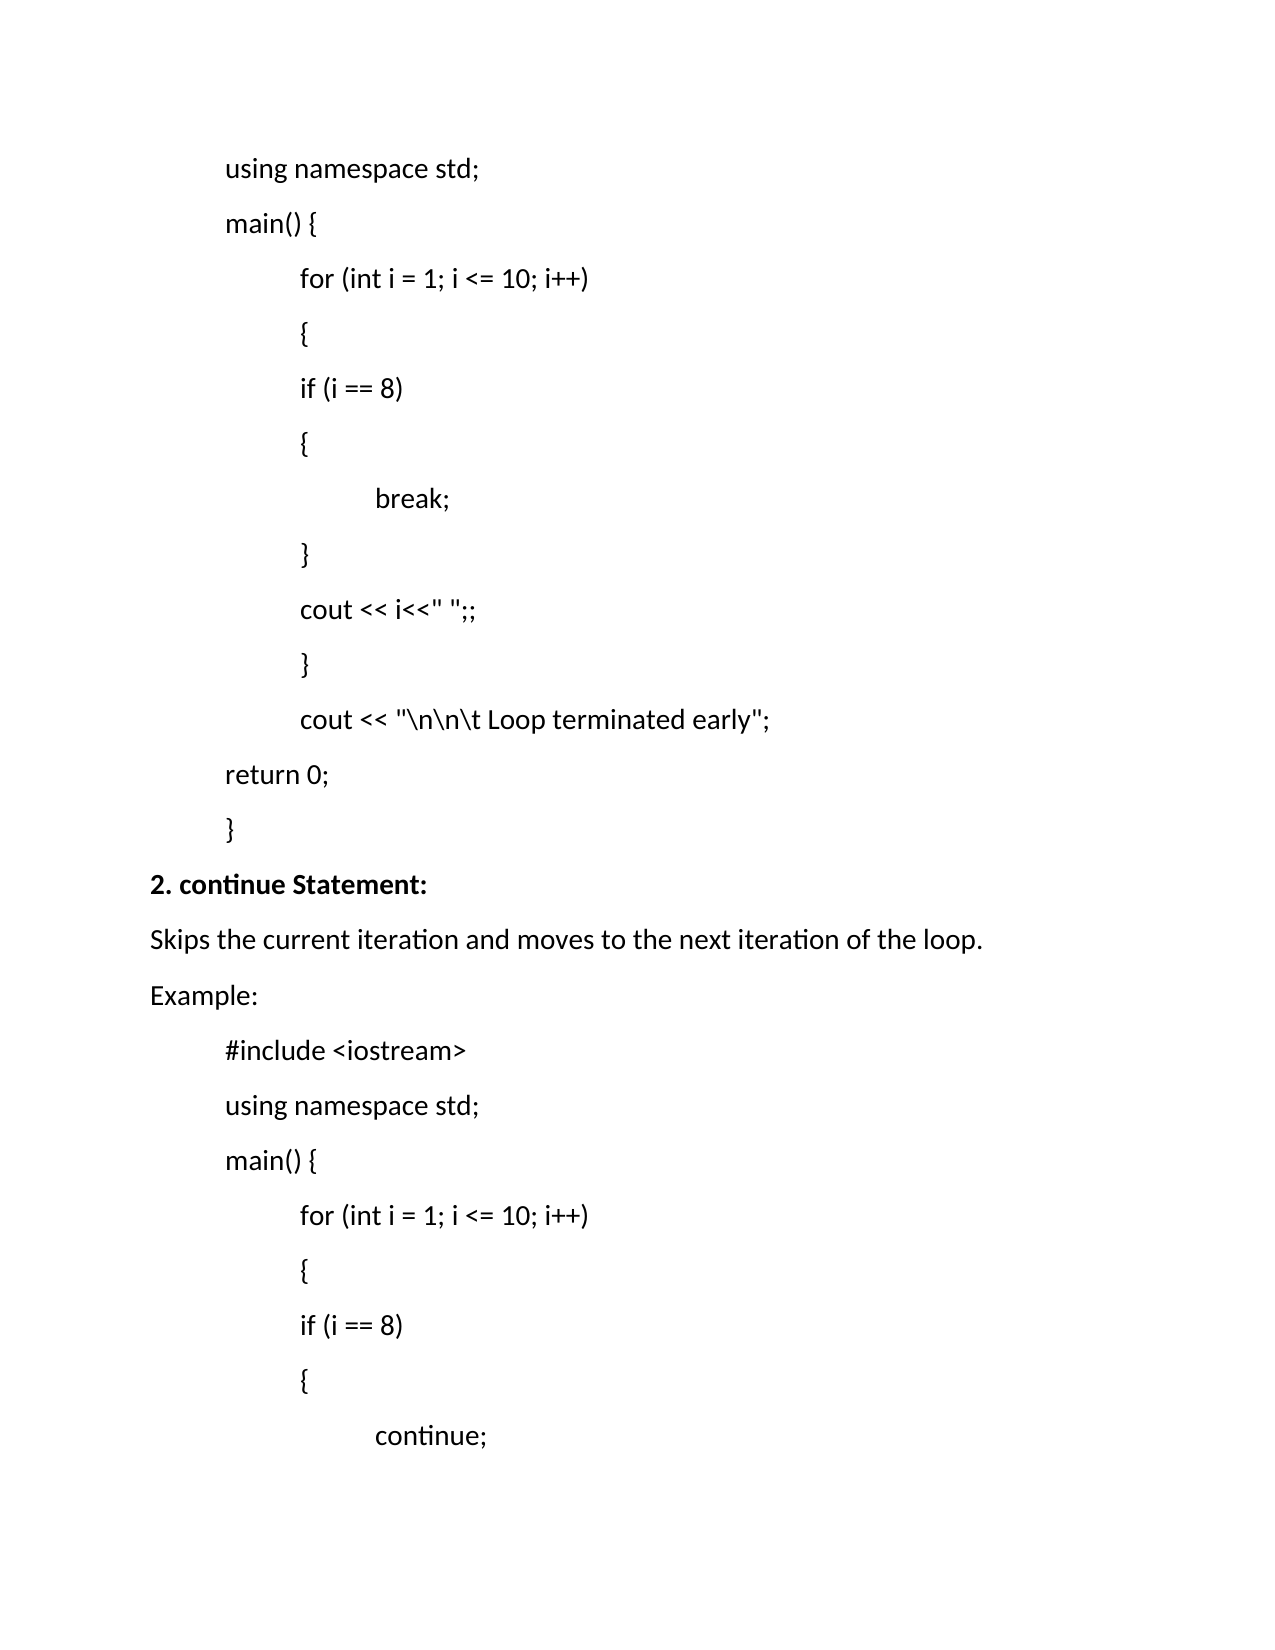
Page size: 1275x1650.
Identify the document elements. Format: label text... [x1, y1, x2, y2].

text return 0; [150, 756, 1125, 792]
text { [150, 315, 1125, 351]
text cout << i<<" ";; [150, 591, 1125, 626]
text for (int i = 1; i <= 10; i++) [150, 260, 1125, 296]
text } [150, 536, 1125, 571]
text Example: [150, 977, 1125, 1012]
text continue; [150, 1417, 1125, 1453]
text } [150, 811, 1125, 847]
text #include <iostream> [150, 1032, 1125, 1067]
text } [150, 646, 1125, 682]
text using namespace std; [150, 150, 1125, 186]
text cout << "\n\n\t Loop terminated early"; [150, 701, 1125, 737]
text { [150, 1362, 1125, 1398]
text main() { [150, 205, 1125, 241]
text { [150, 1252, 1125, 1288]
text if (i == 8) [150, 370, 1125, 406]
text main() { [150, 1142, 1125, 1177]
text if (i == 8) [150, 1307, 1125, 1343]
text using namespace std; [150, 1087, 1125, 1122]
text 2. continue Statement: [150, 866, 1125, 902]
text break; [150, 481, 1125, 516]
text Skips the current iteration and moves to the next iteration of the loop. [150, 921, 1125, 957]
text { [150, 426, 1125, 461]
text for (int i = 1; i <= 10; i++) [150, 1197, 1125, 1233]
